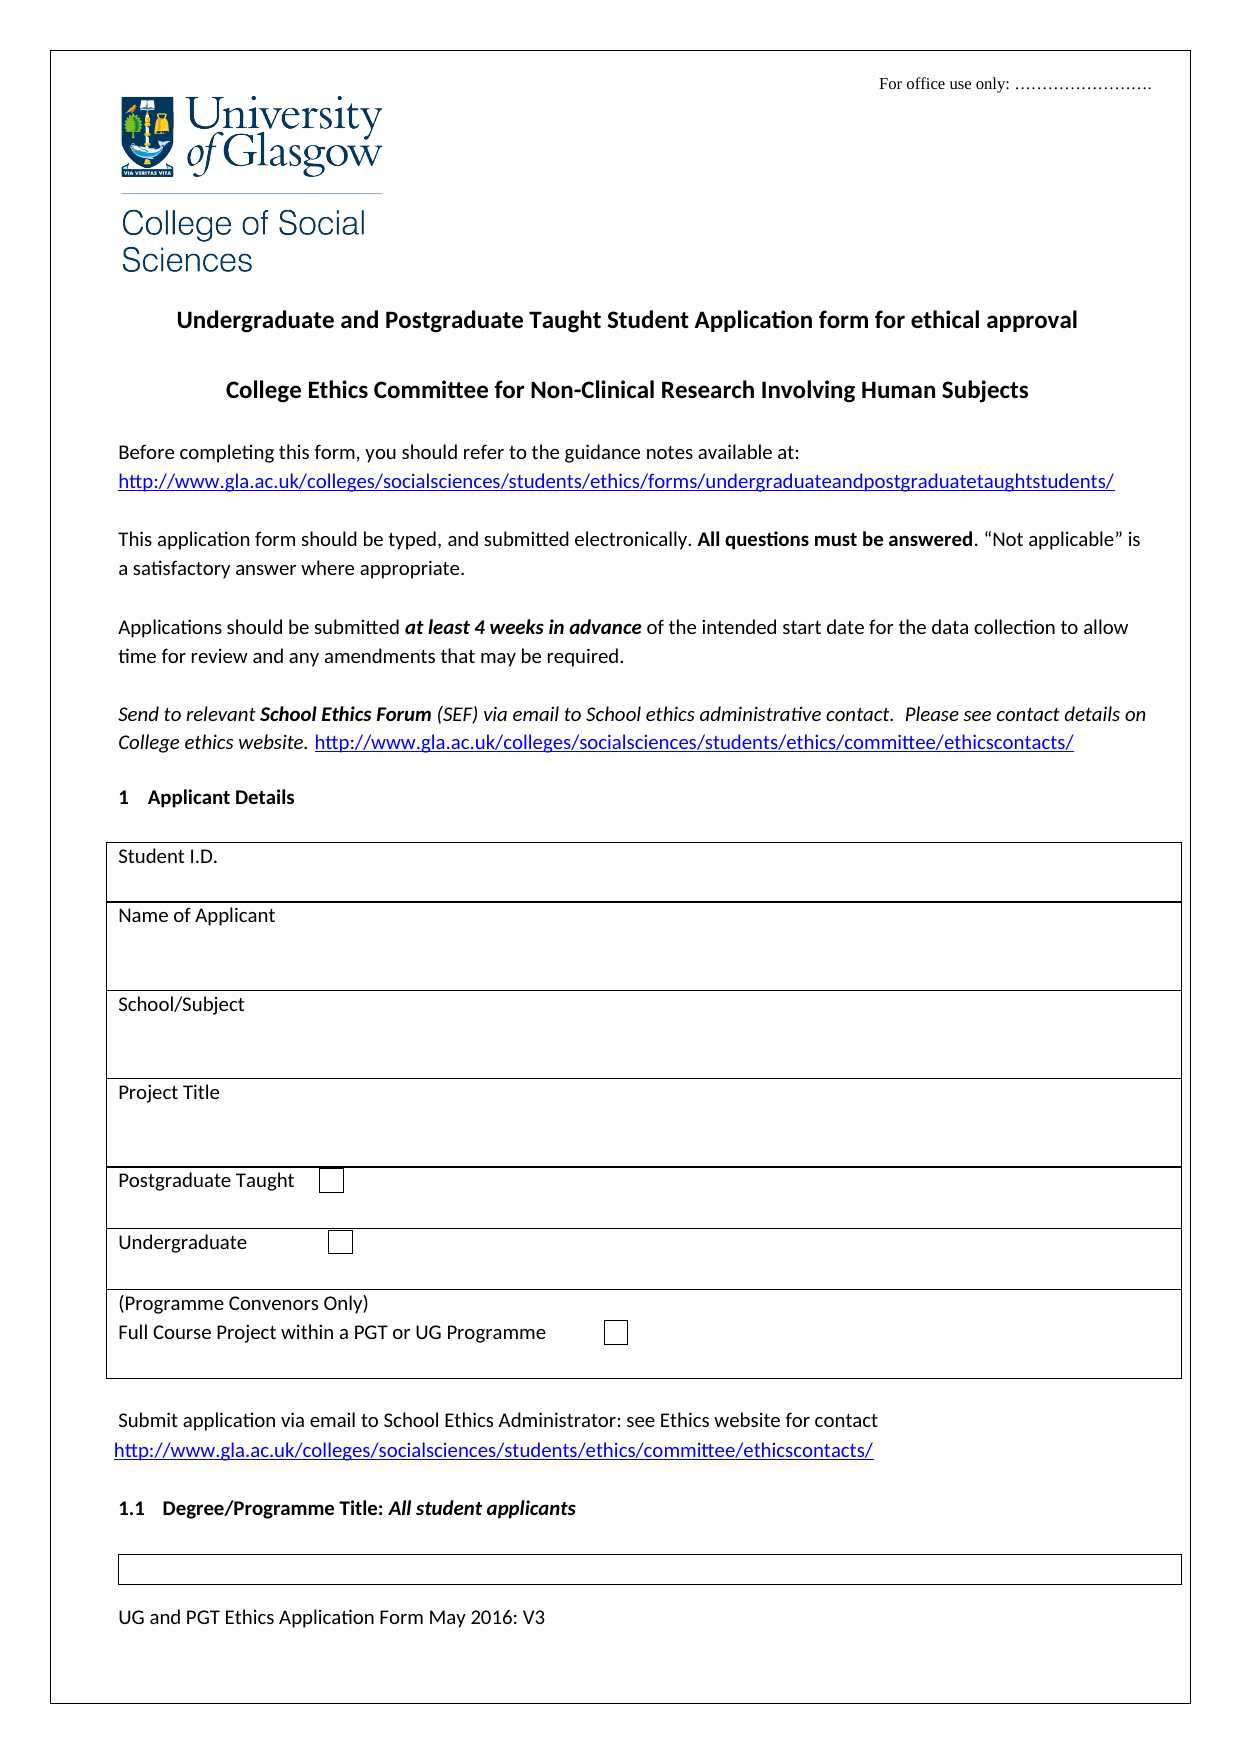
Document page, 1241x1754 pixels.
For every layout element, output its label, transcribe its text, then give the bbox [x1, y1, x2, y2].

table_cell Project Title [107, 1079, 1181, 1166]
table_cell Name of Applicant [107, 903, 1181, 990]
table_cell School/Subject [107, 991, 1181, 1078]
table_header [119, 1555, 1181, 1584]
text Undergraduate and Postgraduate Taught Student Application form for ethical approval [103, 305, 1152, 335]
text Submit application via email to School Ethics Administrator: see Ethics website for contact [118, 1408, 1152, 1433]
text 1.1 Degree/Programme Title: All student applicants [118, 1496, 1152, 1521]
text College Ethics Committee for Non-Clinical Research Involving Human Subjects [103, 375, 1152, 405]
table_cell Postgraduate Taught [107, 1168, 1181, 1228]
text Applications should be submitted at least 4 weeks in advance of the intended start date for the data collection to allow time for review and any amendments that may be required. [118, 614, 1152, 668]
text 1 Applicant Details [118, 784, 1152, 809]
table_header Student I.D. [107, 843, 1181, 901]
picture [121, 96, 383, 272]
text Before completing this form, you should refer to the guidance notes available at: http://www.gla.ac.uk/colleges/socialsciences/students/ethics/forms/undergraduateandpostgraduatetaughtstudents/ [118, 439, 1152, 493]
table_cell Undergraduate [107, 1229, 1181, 1289]
text This application form should be typed, and submitted electronically. All questions must be answered. “Not applicable” is a satisfactory answer where appropriate. [118, 526, 1152, 581]
text http://www.gla.ac.uk/colleges/socialsciences/students/ethics/committee/ethicscontacts/ [103, 1437, 1152, 1462]
table_cell (Programme Convenors Only) Full Course Project within a PGT or UG Programme [107, 1290, 1181, 1377]
list Send to relevant School Ethics Forum (SEF) via email to School ethics administrative contact. Please see contact details on College ethics website. http://www.gla.ac.uk/colleges/socialsciences/students/ethics/committee/ethicscontacts/ [118, 701, 1152, 755]
